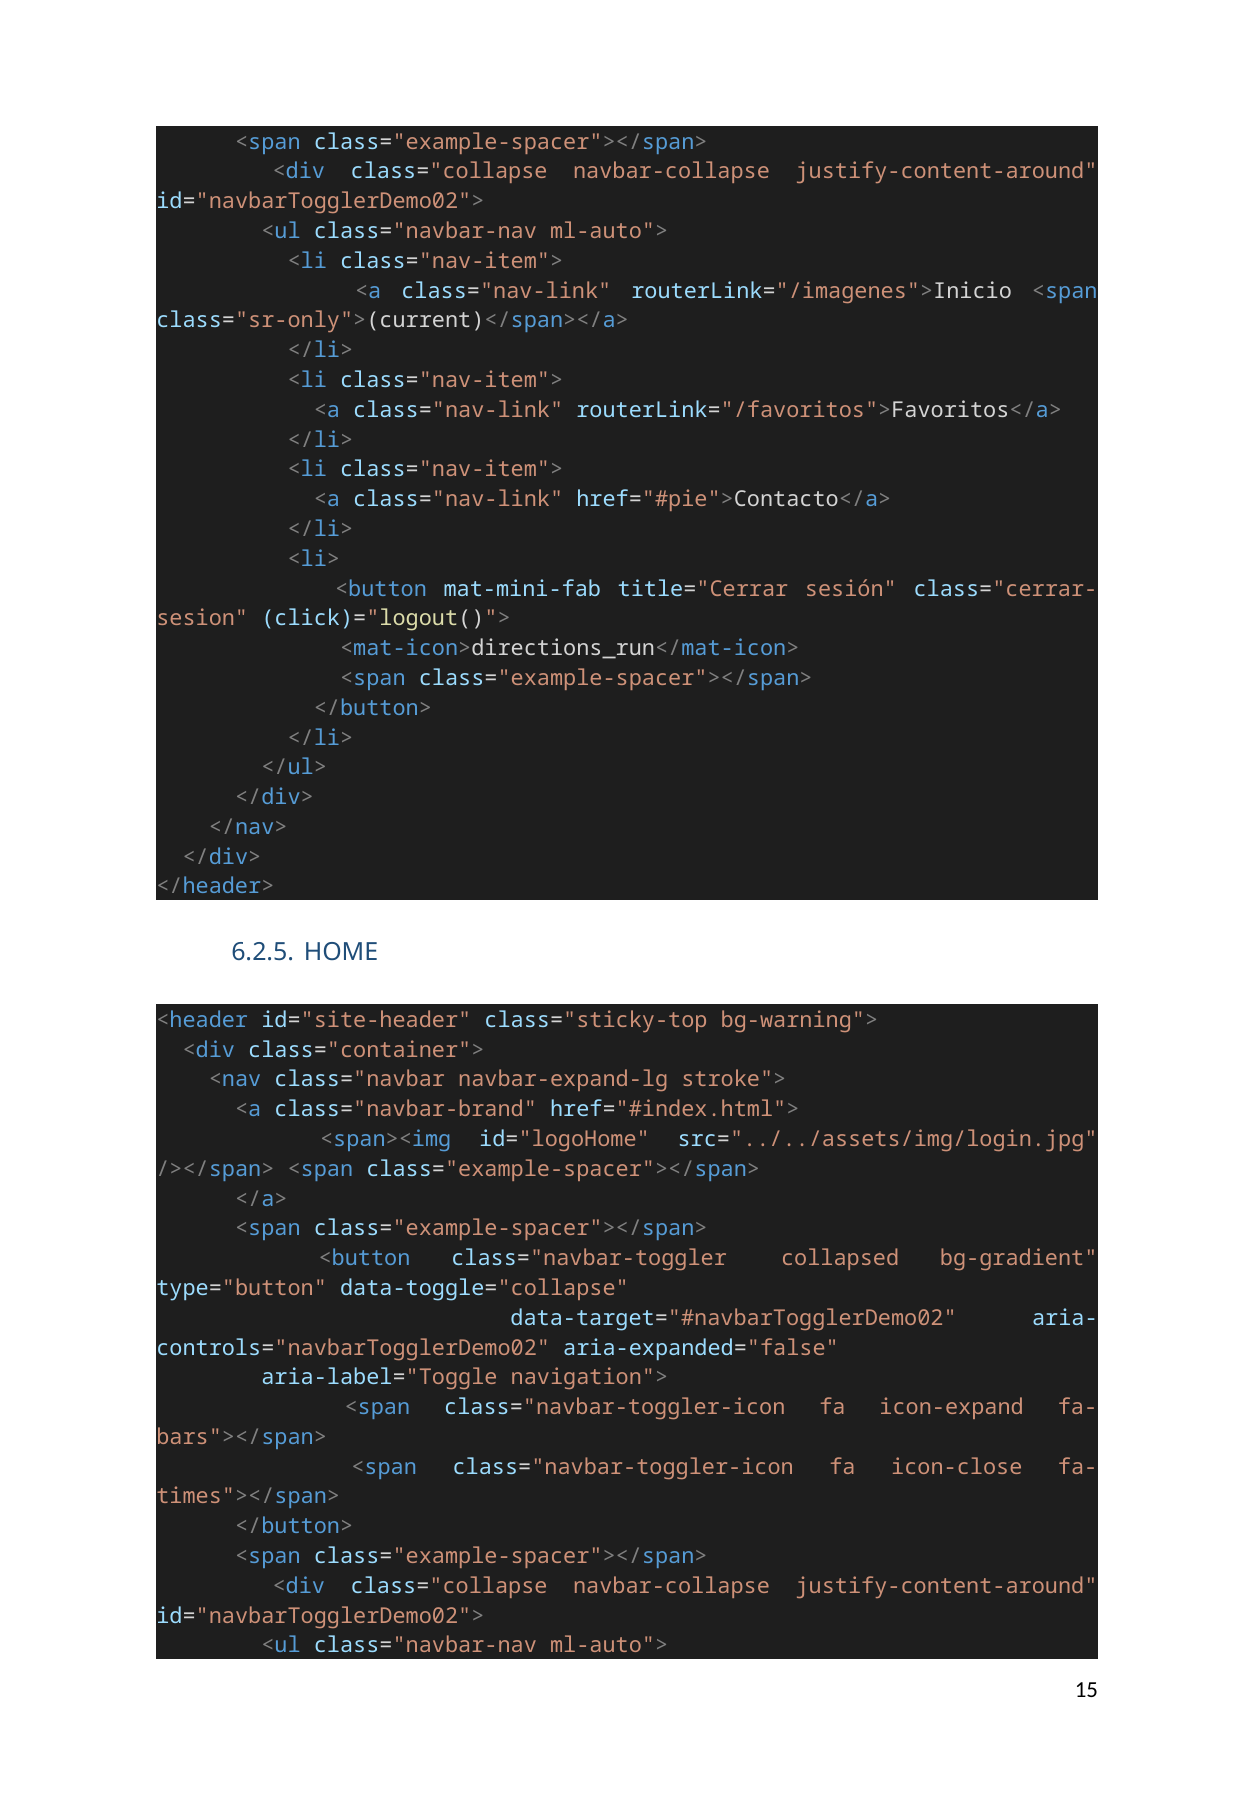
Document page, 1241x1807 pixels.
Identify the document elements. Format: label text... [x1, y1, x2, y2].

text <button mat-mini-fab title="Cerrar sesión" class="cerrar-sesion" (click)="logout()"> [156, 573, 1098, 632]
text </ul> [156, 751, 1098, 781]
text <header id="site-header" class="sticky-top bg-warning"> [156, 1004, 1098, 1033]
text </li> [156, 424, 1098, 453]
text <span class="example-spacer"></span> [156, 662, 1098, 692]
text data-target="#navbarTogglerDemo02" aria-controls="navbarTogglerDemo02" aria-expanded="false" [156, 1302, 1098, 1361]
text <li class="nav-item"> [156, 364, 1098, 394]
text </li> [156, 334, 1098, 364]
text <li class="nav-item"> [156, 245, 1098, 275]
text aria-label="Toggle navigation"> [156, 1361, 1098, 1391]
text </button> [156, 1510, 1098, 1540]
text </div> [156, 781, 1098, 811]
text <nav class="navbar navbar-expand-lg stroke"> [156, 1063, 1098, 1093]
text <mat-icon>directions_run</mat-icon> [156, 632, 1098, 662]
text <span class="example-spacer"></span> [156, 1212, 1098, 1242]
text <div class="collapse navbar-collapse justify-content-around" id="navbarTogglerDemo02"> [156, 156, 1098, 215]
text </nav> [156, 811, 1098, 841]
text </button> [156, 692, 1098, 722]
text </a> [156, 1182, 1098, 1212]
text </div> [156, 841, 1098, 871]
text <span class="navbar-toggler-icon fa icon-close fa-times"></span> [156, 1451, 1098, 1510]
text <ul class="navbar-nav ml-auto"> [156, 215, 1098, 245]
text <a class="nav-link" routerLink="/imagenes">Inicio <span class="sr-only">(current)</span></a> [156, 275, 1098, 334]
text <span class="example-spacer"></span> [156, 1540, 1098, 1570]
text <a class="nav-link" routerLink="/favoritos">Favoritos</a> [156, 394, 1098, 424]
text </header> [156, 871, 1098, 900]
text </li> [156, 513, 1098, 543]
text <a class="navbar-brand" href="#index.html"> [156, 1093, 1098, 1123]
text <div class="collapse navbar-collapse justify-content-around" id="navbarTogglerDemo02"> [156, 1570, 1098, 1629]
text <button class="navbar-toggler collapsed bg-gradient" type="button" data-toggle="collapse" [156, 1242, 1098, 1302]
text <div class="container"> [156, 1033, 1098, 1063]
text <span class="example-spacer"></span> [156, 126, 1098, 156]
text <ul class="navbar-nav ml-auto"> [156, 1629, 1098, 1659]
text <li> [156, 543, 1098, 573]
text <span><img id="logoHome" src="../../assets/img/login.jpg" /></span> <span class="example-spacer"></span> [156, 1123, 1098, 1182]
text </li> [156, 722, 1098, 751]
subtitle HOME [231, 934, 1098, 968]
text <span class="navbar-toggler-icon fa icon-expand fa-bars"></span> [156, 1391, 1098, 1451]
text <a class="nav-link" href="#pie">Contacto</a> [156, 483, 1098, 513]
text <li class="nav-item"> [156, 453, 1098, 483]
